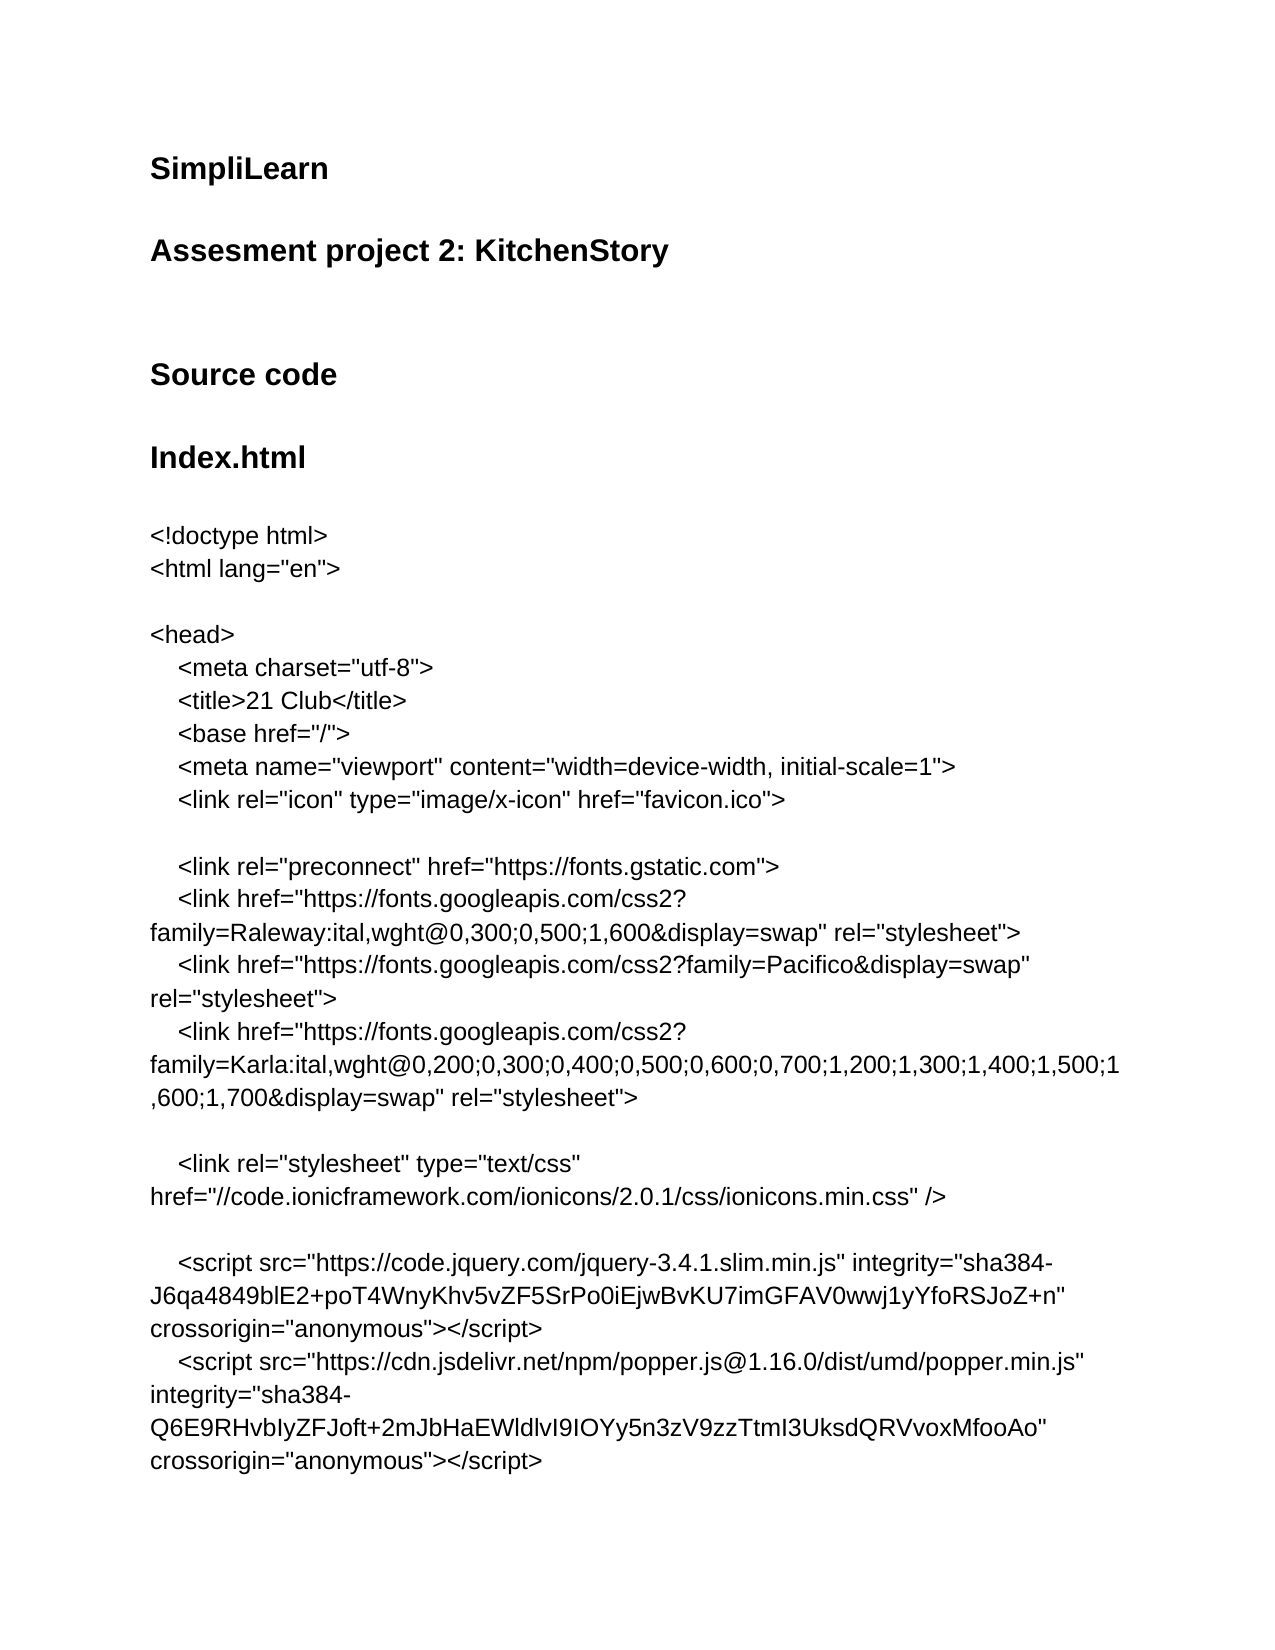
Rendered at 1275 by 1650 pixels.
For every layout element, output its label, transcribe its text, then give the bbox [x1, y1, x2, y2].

text <link href="https://fonts.googleapis.com/css2?family=Karla:ital,wght@0,200;0,300;0,400;0,500;0,600;0,700;1,200;1,300;1,400;1,500;1,600;1,700&display=swap" rel="stylesheet"> [150, 1017, 1125, 1111]
text Index.html [150, 439, 1125, 475]
text Assesment project 2: KitchenStory [150, 232, 1125, 268]
text <link rel="preconnect" href="https://fonts.gstatic.com"> [150, 851, 1125, 880]
text <title>21 Club</title> [150, 686, 1125, 715]
text <html lang="en"> [150, 554, 1125, 583]
text <base href="/"> [150, 719, 1125, 748]
text <link rel="stylesheet" type="text/css" href="//code.ionicframework.com/ionicons/2.0.1/css/ionicons.min.css" /> [150, 1149, 1125, 1210]
text Source code [150, 356, 1125, 392]
text <link href="https://fonts.googleapis.com/css2?family=Raleway:ital,wght@0,300;0,500;1,600&display=swap" rel="stylesheet"> [150, 884, 1125, 946]
text <meta charset="utf-8"> [150, 653, 1125, 682]
text SimpliLearn [150, 150, 1125, 186]
text <link rel="icon" type="image/x-icon" href="favicon.ico"> [150, 785, 1125, 814]
text <!doctype html> [150, 521, 1125, 550]
text <meta name="viewport" content="width=device-width, initial-scale=1"> [150, 752, 1125, 781]
text <script src="https://code.jquery.com/jquery-3.4.1.slim.min.js" integrity="sha384-J6qa4849blE2+poT4WnyKhv5vZF5SrPo0iEjwBvKU7imGFAV0wwj1yYfoRSJoZ+n" crossorigin="anonymous"></script> [150, 1248, 1125, 1342]
text <link href="https://fonts.googleapis.com/css2?family=Pacifico&display=swap" rel="stylesheet"> [150, 951, 1125, 1012]
text <script src="https://cdn.jsdelivr.net/npm/popper.js@1.16.0/dist/umd/popper.min.js" integrity="sha384-Q6E9RHvbIyZFJoft+2mJbHaEWldlvI9IOYy5n3zV9zzTtmI3UksdQRVvoxMfooAo" crossorigin="anonymous"></script> [150, 1347, 1125, 1474]
text <head> [150, 620, 1125, 649]
